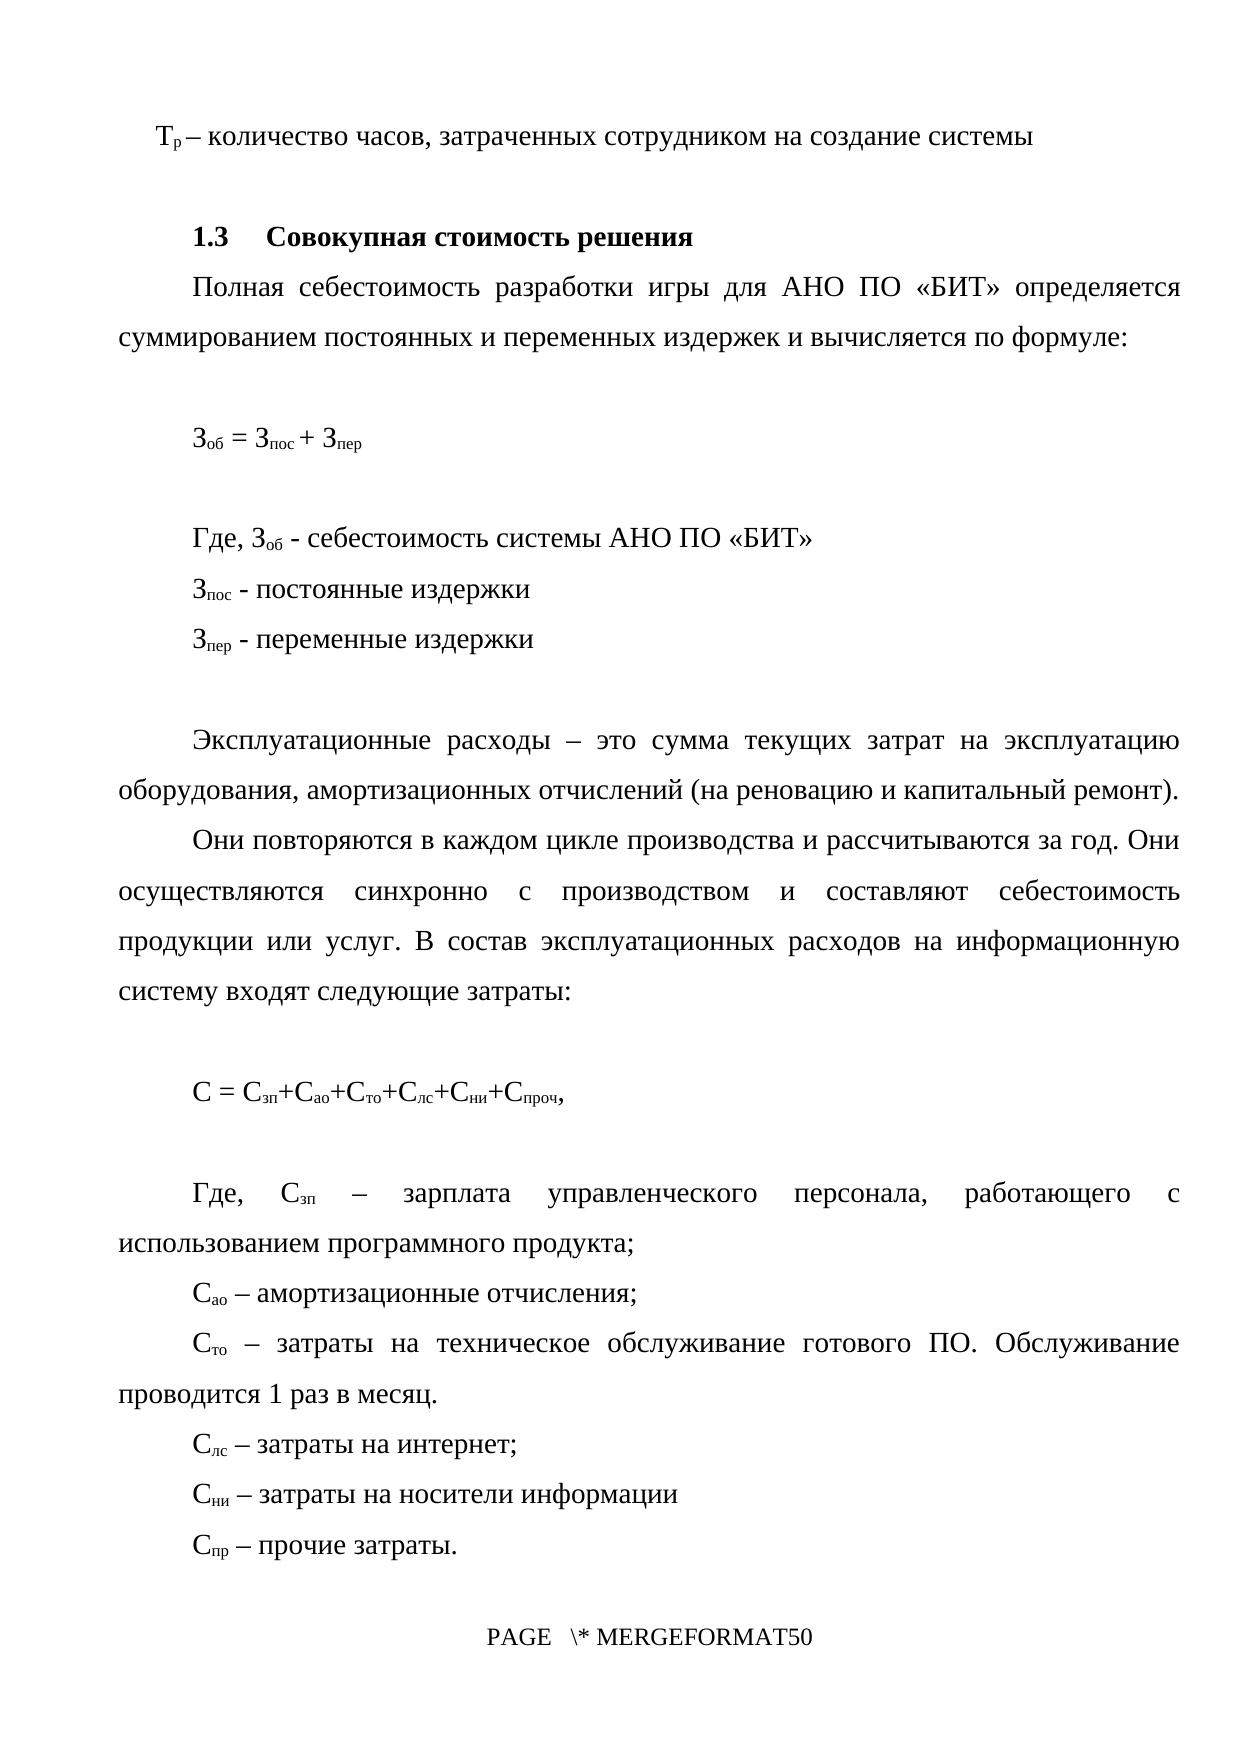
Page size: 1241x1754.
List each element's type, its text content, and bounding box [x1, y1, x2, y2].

text Сни – затраты на носители информации [118, 1477, 1181, 1510]
text Зоб = Зпос + Зпер [118, 420, 1181, 453]
text Эксплуатационные расходы – это сумма текущих затрат на эксплуатацию оборудования, амортизационных отчислений (на реновацию и капитальный ремонт). [118, 722, 1181, 806]
text Спр – прочие затраты. [118, 1527, 1181, 1560]
text Где, Зоб - себестоимость системы АНО ПО «БИТ» [118, 521, 1181, 554]
text Сто – затраты на техническое обслуживание готового ПО. Обслуживание проводится 1 раз в месяц. [118, 1326, 1181, 1409]
text Где, Сзп – зарплата управленческого персонала, работающего с использованием программного продукта; [118, 1175, 1181, 1258]
list Совокупная стоимость решения [118, 219, 1181, 252]
text Тр – количество часов, затраченных сотрудником на создание системы [118, 118, 1181, 152]
text С = Сзп+Сао+Сто+Слс+Сни+Спроч, [118, 1074, 1181, 1108]
text Слс – затраты на интернет; [118, 1426, 1181, 1460]
text Сао – амортизационные отчисления; [118, 1275, 1181, 1309]
text Зпер - переменные издержки [118, 621, 1181, 655]
text Зпос - постоянные издержки [118, 571, 1181, 604]
text Полная себестоимость разработки игры для АНО ПО «БИТ» определяется суммированием постоянных и переменных издержек и вычисляется по формуле: [118, 269, 1181, 353]
text Они повторяются в каждом цикле производства и рассчитываются за год. Они осуществляются синхронно с производством и составляют себестоимость продукции или услуг. В состав эксплуатационных расходов на информационную систему входят следующие затраты: [118, 822, 1181, 1007]
